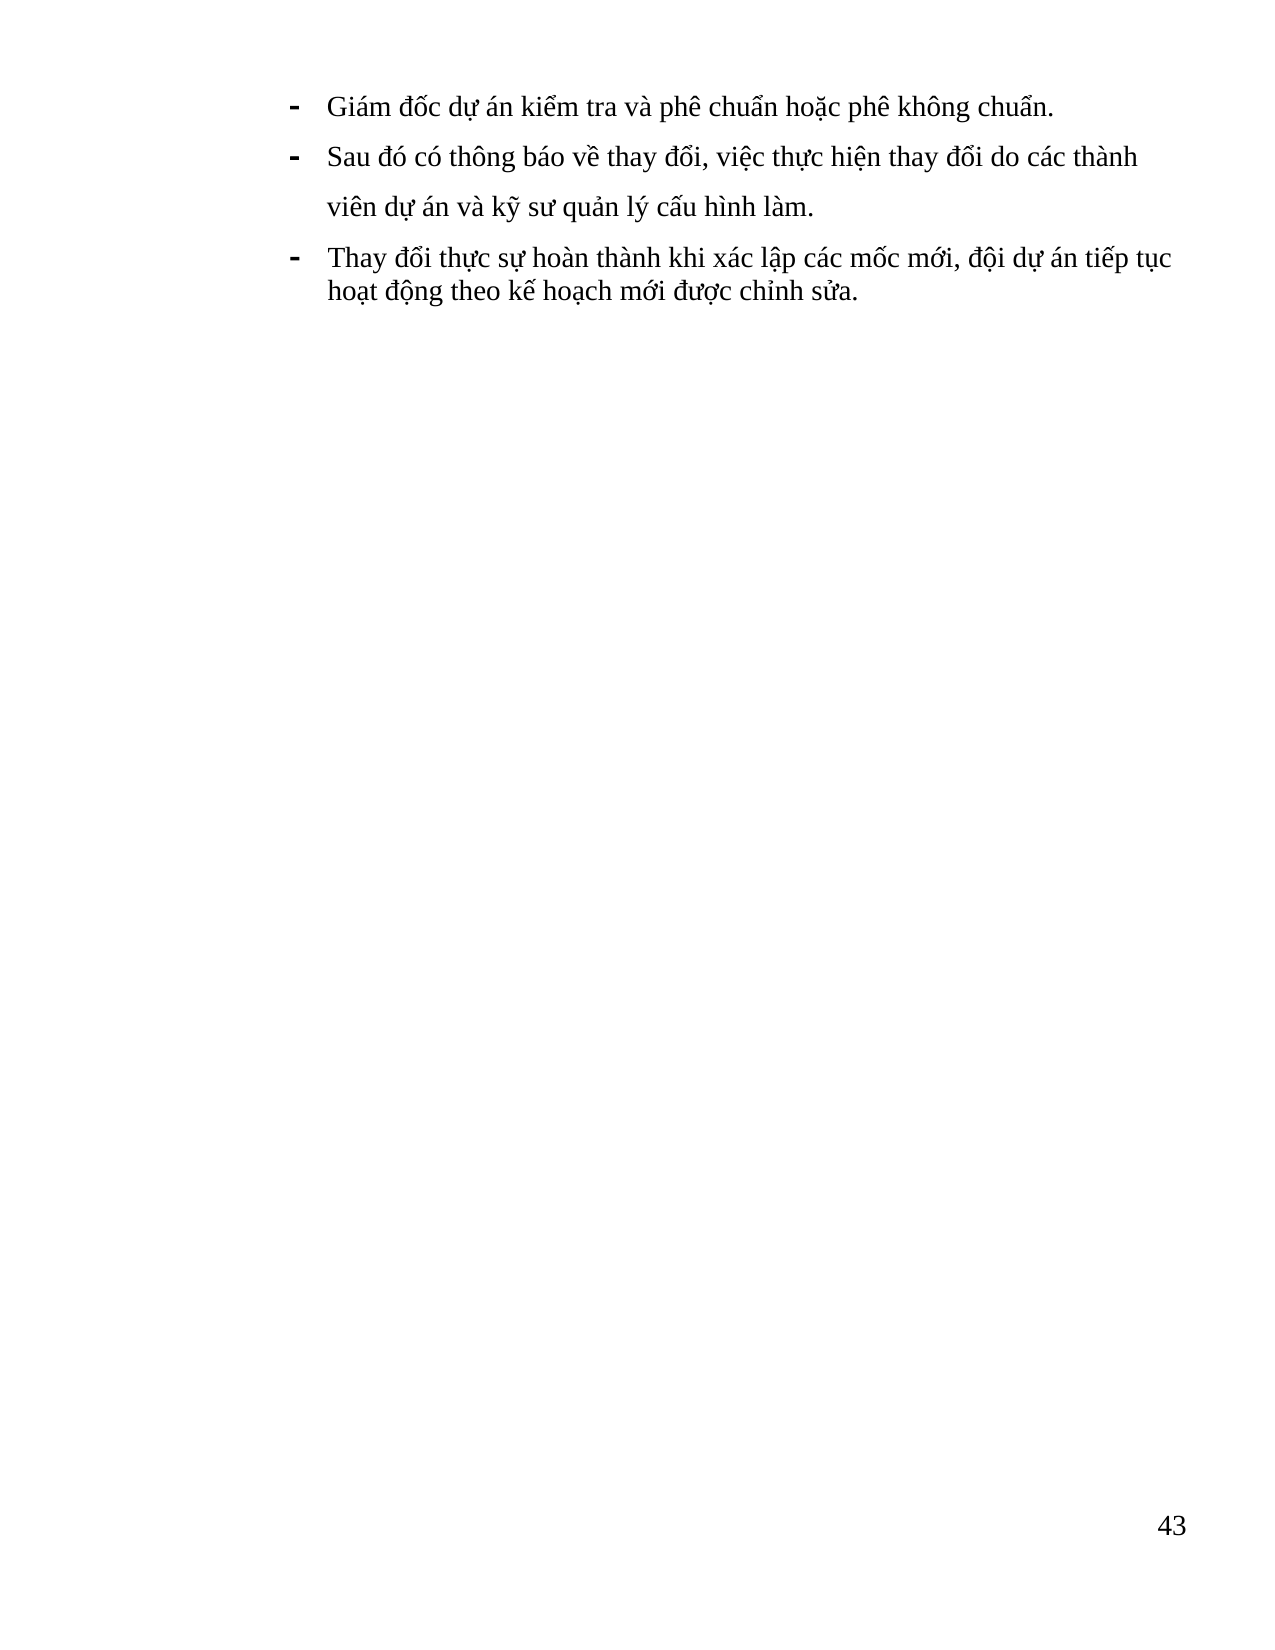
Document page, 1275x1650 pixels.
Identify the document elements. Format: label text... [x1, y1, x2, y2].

list Thay đổi thực sự hoàn thành khi xác lập các mốc mới, đội dự án tiếp tục hoạt động theo kế hoạch mới được chỉnh sửa. [290, 240, 1186, 307]
list Giám đốc dự án kiểm tra và phê chuẩn hoặc phê không chuẩn. [289, 89, 1186, 122]
list Sau đó có thông báo về thay đổi, việc thực hiện thay đổi do các thành viên dự án và kỹ sư quản lý cấu hình làm. [289, 139, 1186, 223]
